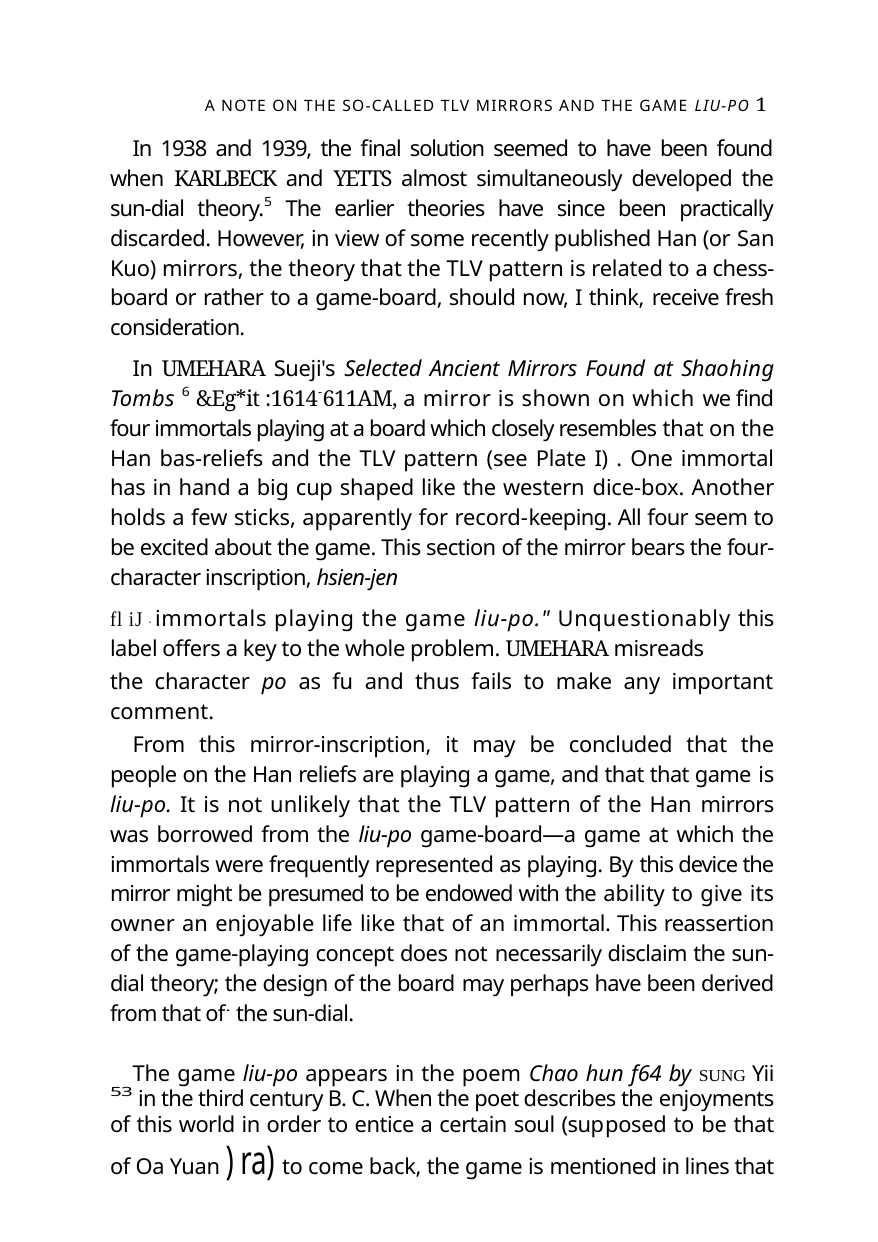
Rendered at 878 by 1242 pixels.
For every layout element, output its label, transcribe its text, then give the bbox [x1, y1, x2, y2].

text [110, 1061, 774, 1186]
text In 1938 and 1939, the final solution seemed to have been found when KARLBECK and YETTS almost simultaneously developed the sun-dial theory.5 The earlier theories have since been practically discarded. However, in view of some recently published Han (or San Kuo) mirrors, the theory that the TLV pattern is related to a chess-board or rather to a game-board, should now, I think, receive fresh consideration. [110, 133, 774, 342]
text the character po as fu and thus fails to make any important comment. [110, 666, 774, 726]
text fl iJ " immortals playing the game liu-po." Unquestionably this label offers a key to the whole problem. UMEHARA misreads [110, 603, 774, 662]
text In UMEHARA Sueji's Selected Ancient Mirrors Found at Shaohing Tombs 6 &Eg*it :1614-611AM, a mirror is shown on which we find four immortals playing at a board which closely resembles that on the Han bas-reliefs and the TLV pattern (see Plate I) . One immortal has in hand a big cup shaped like the western dice-box. Another holds a few sticks, apparently for record-keeping. All four seem to be excited about the game. This section of the mirror bears the four-character inscription, hsien-jen [110, 353, 774, 591]
text From this mirror-inscription, it may be concluded that the people on the Han reliefs are playing a game, and that that game is liu-po. It is not unlikely that the TLV pattern of the Han mirrors was borrowed from the liu-po game-board—a game at which the immortals were frequently represented as playing. By this device the mirror might be presumed to be endowed with the ability to give its owner an enjoyable life like that of an immortal. This reassertion of the game-playing concept does not necessarily disclaim the sun-dial theory; the design of the board may perhaps have been derived from that of. the sun-dial. [110, 729, 774, 1027]
